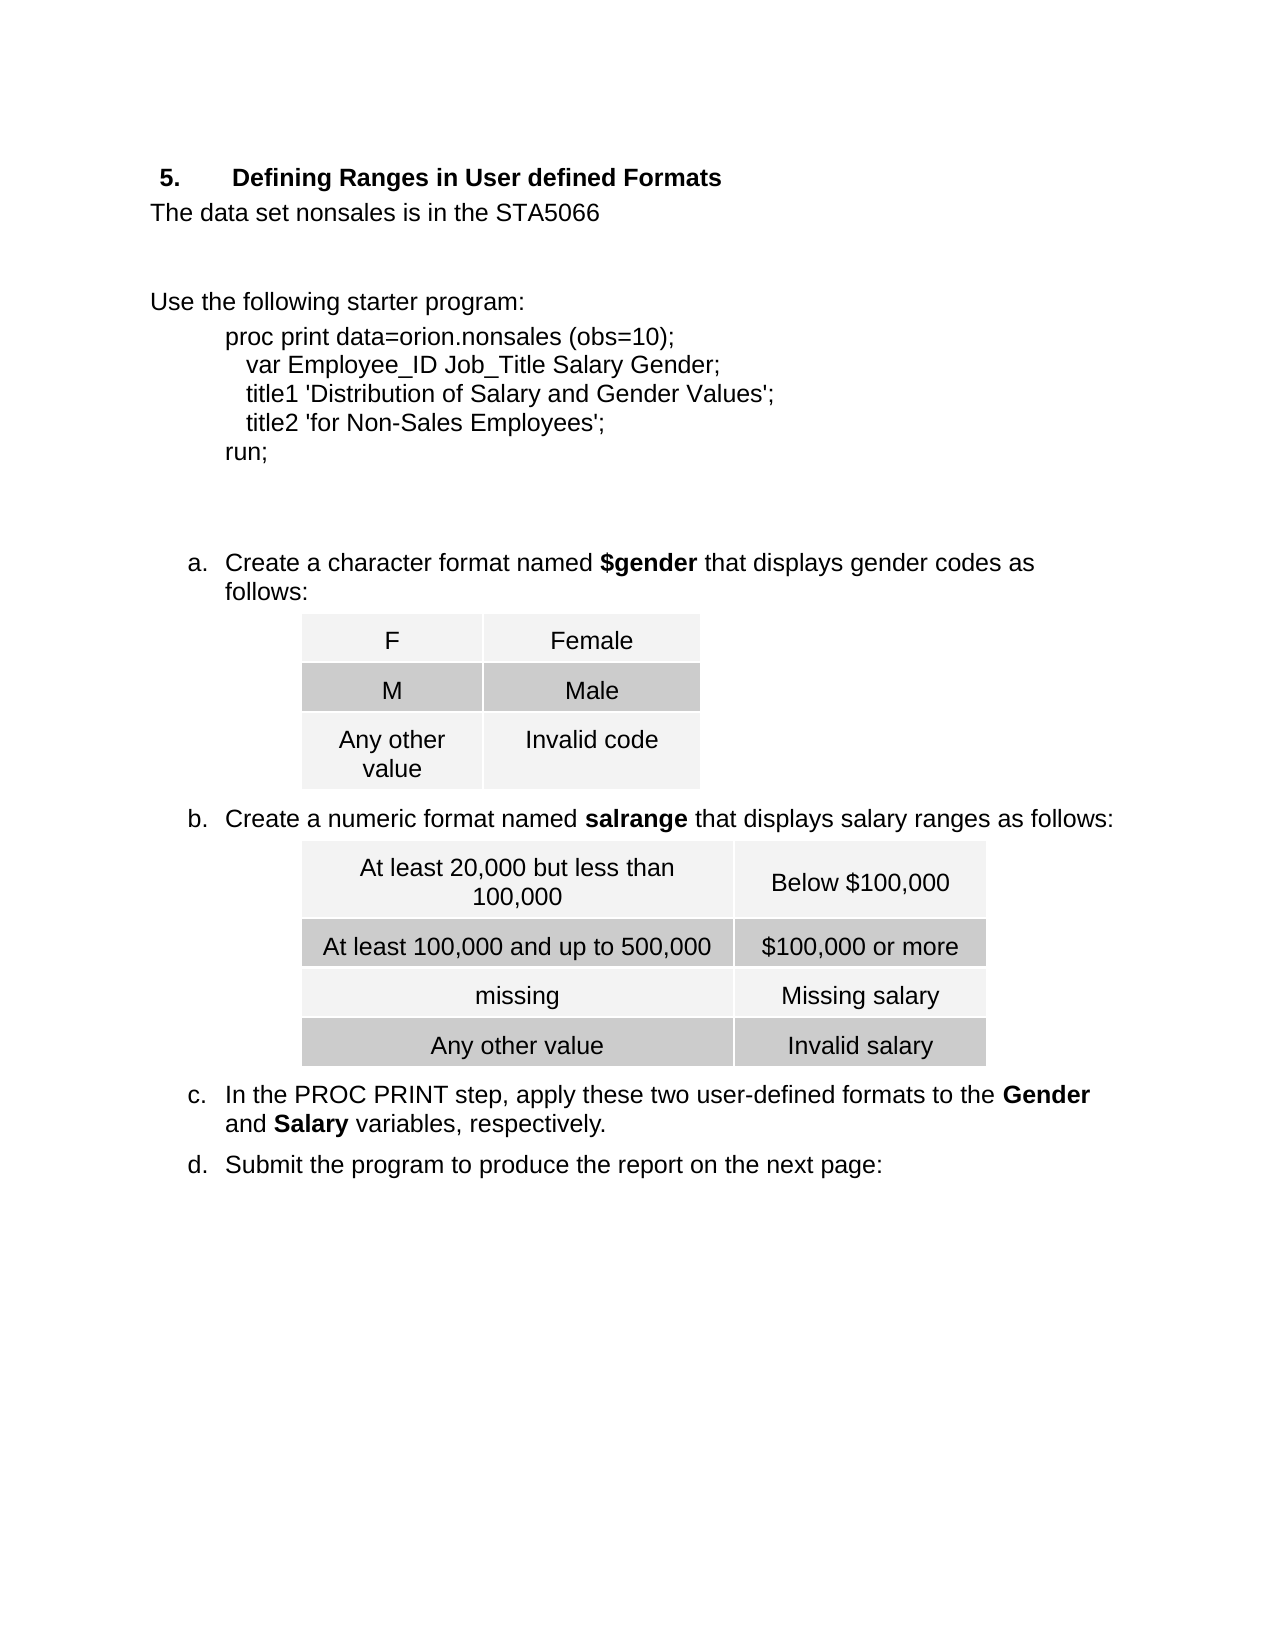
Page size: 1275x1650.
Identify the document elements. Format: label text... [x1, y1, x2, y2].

table_cell Invalid salary [735, 1018, 986, 1066]
table_header Below $100,000 [735, 841, 986, 917]
table_cell Invalid code [484, 713, 700, 789]
table_header Female [484, 614, 700, 661]
table_header At least 20,000 but less than 100,000 [302, 841, 733, 917]
text title2 'for Non-Sales Employees'; [225, 408, 1125, 436]
text var Employee_ID Job_Title Salary Gender; [225, 350, 1125, 379]
text The data set nonsales is in the STA5066 [150, 197, 1125, 226]
text title1 'Distribution of Salary and Gender Values'; [225, 379, 1125, 408]
table_cell M [302, 663, 482, 711]
table_cell At least 100,000 and up to 500,000 [302, 919, 733, 966]
list Submit the program to produce the report on the next page: [187, 1150, 1125, 1179]
table_cell $100,000 or more [735, 919, 986, 966]
table_cell Male [484, 663, 700, 711]
table_cell Missing salary [735, 969, 986, 1016]
table_cell Any other value [302, 1018, 733, 1066]
list Use the following starter program: [150, 286, 1125, 315]
list Create a character format named $gender that displays gender codes as follows: [187, 548, 1125, 605]
text proc print data=orion.nonsales (obs=10); [225, 321, 1125, 350]
text run; [225, 436, 1125, 465]
table_header F [302, 614, 482, 661]
list Create a numeric format named salrange that displays salary ranges as follows: [187, 803, 1125, 832]
list In the PROC PRINT step, apply these two user-defined formats to the Gender and Salary variables, respectively. [187, 1080, 1125, 1138]
list Defining Ranges in User defined Formats [159, 162, 1125, 191]
table_cell missing [302, 969, 733, 1016]
table_cell Any other value [302, 713, 482, 789]
